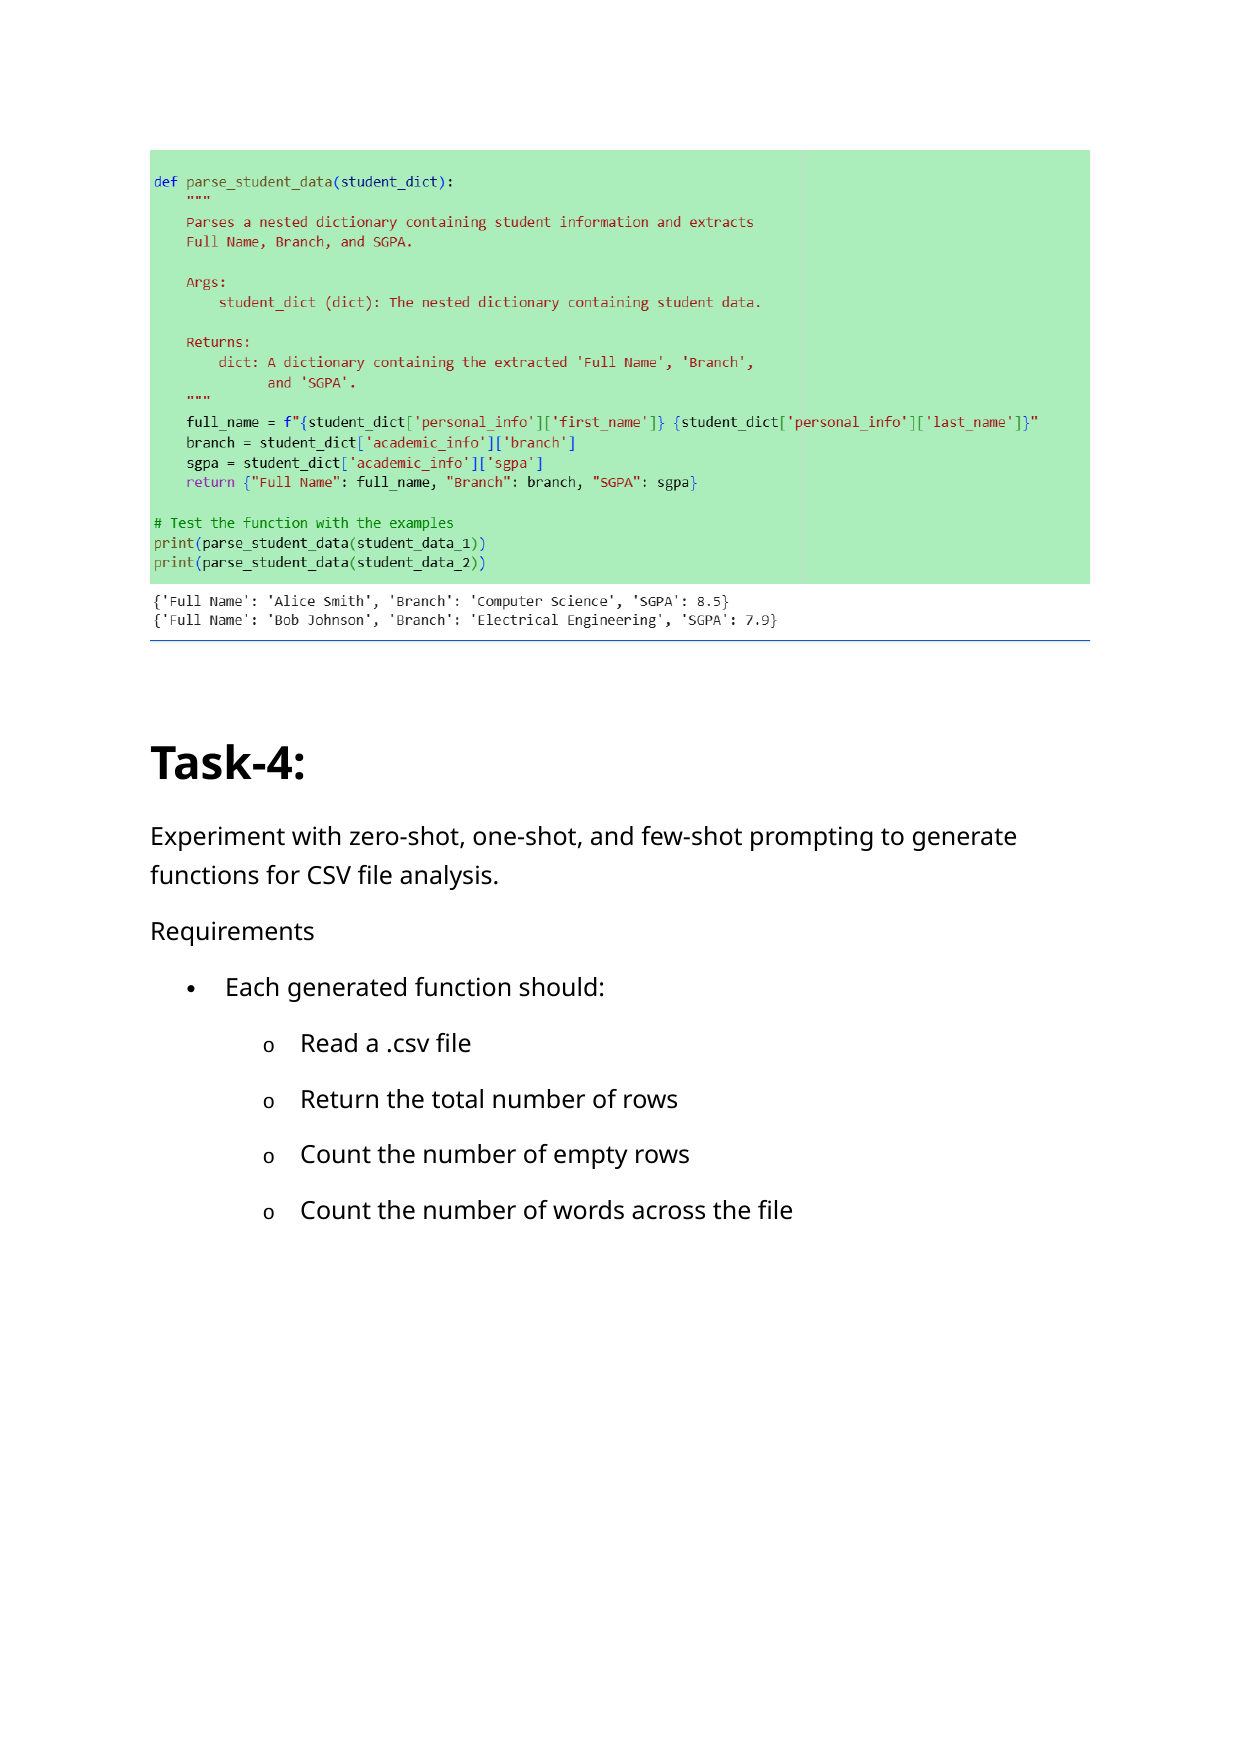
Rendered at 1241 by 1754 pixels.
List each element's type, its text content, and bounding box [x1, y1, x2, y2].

text Experiment with zero-shot, one-shot, and few-shot prompting to generate functions for CSV file analysis. [150, 819, 1090, 892]
list Return the total number of rows [262, 1081, 1090, 1115]
picture [150, 150, 1091, 653]
list Read a .csv file [262, 1025, 1090, 1059]
list Count the number of empty rows [262, 1137, 1090, 1171]
list Count the number of words across the file [262, 1193, 1090, 1227]
text Task-4: [150, 730, 1090, 793]
text Requirements [150, 914, 1090, 948]
list Each generated function should: [187, 969, 1090, 1004]
